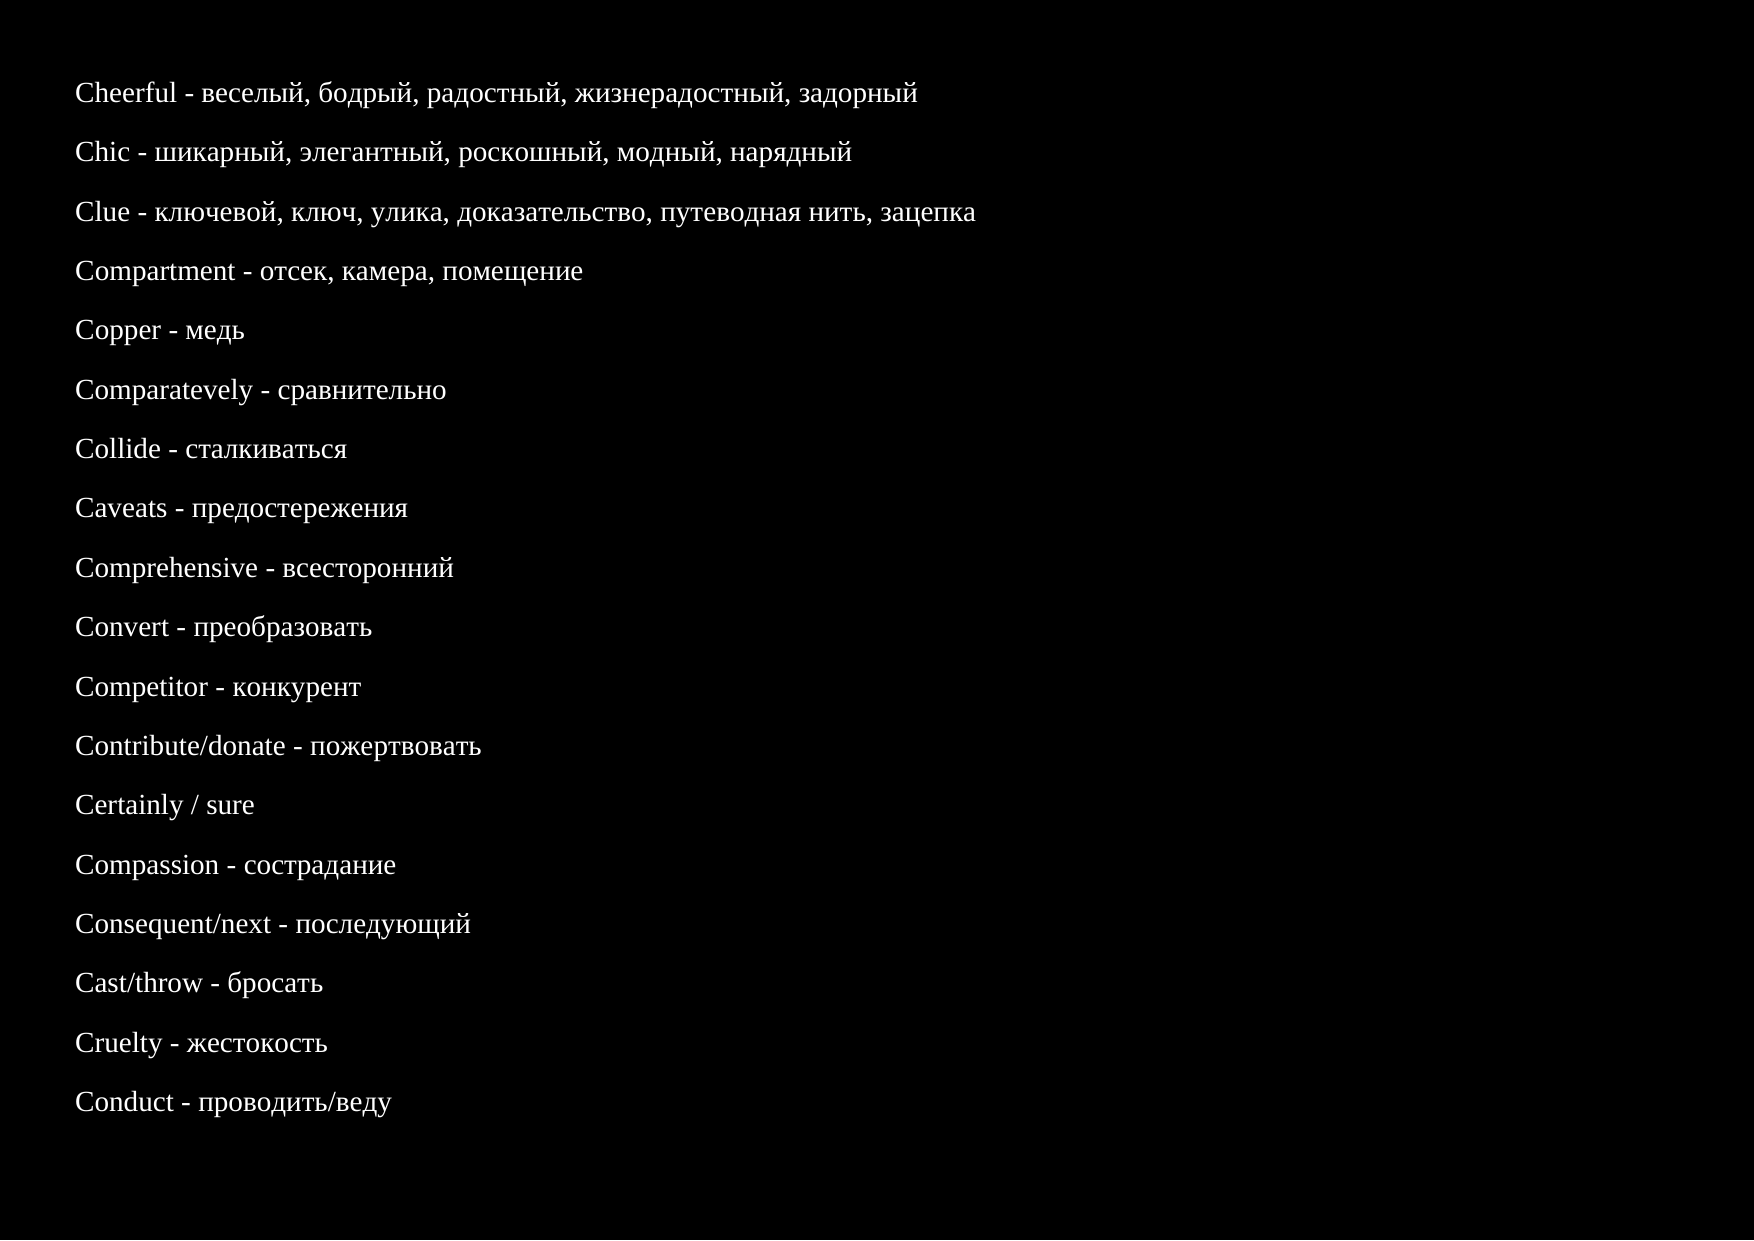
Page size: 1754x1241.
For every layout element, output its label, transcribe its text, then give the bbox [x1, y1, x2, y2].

text Conduct - проводить/веду [75, 1084, 1679, 1118]
text Compassion - сострадание [75, 847, 1679, 880]
text Consequent/next - последующий [75, 906, 1679, 940]
text Comprehensive - всесторонний [75, 550, 1679, 583]
text Cast/throw - бросать [75, 966, 1679, 999]
text Сheerful - веселый, бодрый, радостный, жизнерадостный, задорный [75, 75, 1679, 108]
text Certainly / sure [75, 787, 1679, 821]
text Clue - ключевой, ключ, улика, доказательство, путеводная нить, зацепка [75, 194, 1679, 227]
text Competitor - конкурент [75, 669, 1679, 702]
text Contribute/donate - пожертвовать [75, 728, 1679, 762]
text Comparatevely - сравнительно [75, 372, 1679, 405]
text Сompartment - отсек, камера, помещение [75, 253, 1679, 287]
text Caveats - предостережения [75, 491, 1679, 524]
text Copper - медь [75, 312, 1679, 346]
text Chic - шикарный, элегантный, роскошный, модный, нарядный [75, 134, 1679, 168]
text Collide - сталкиваться [75, 431, 1679, 465]
text Cruelty - жестокость [75, 1025, 1679, 1058]
text Convert - преобразовать [75, 609, 1679, 643]
